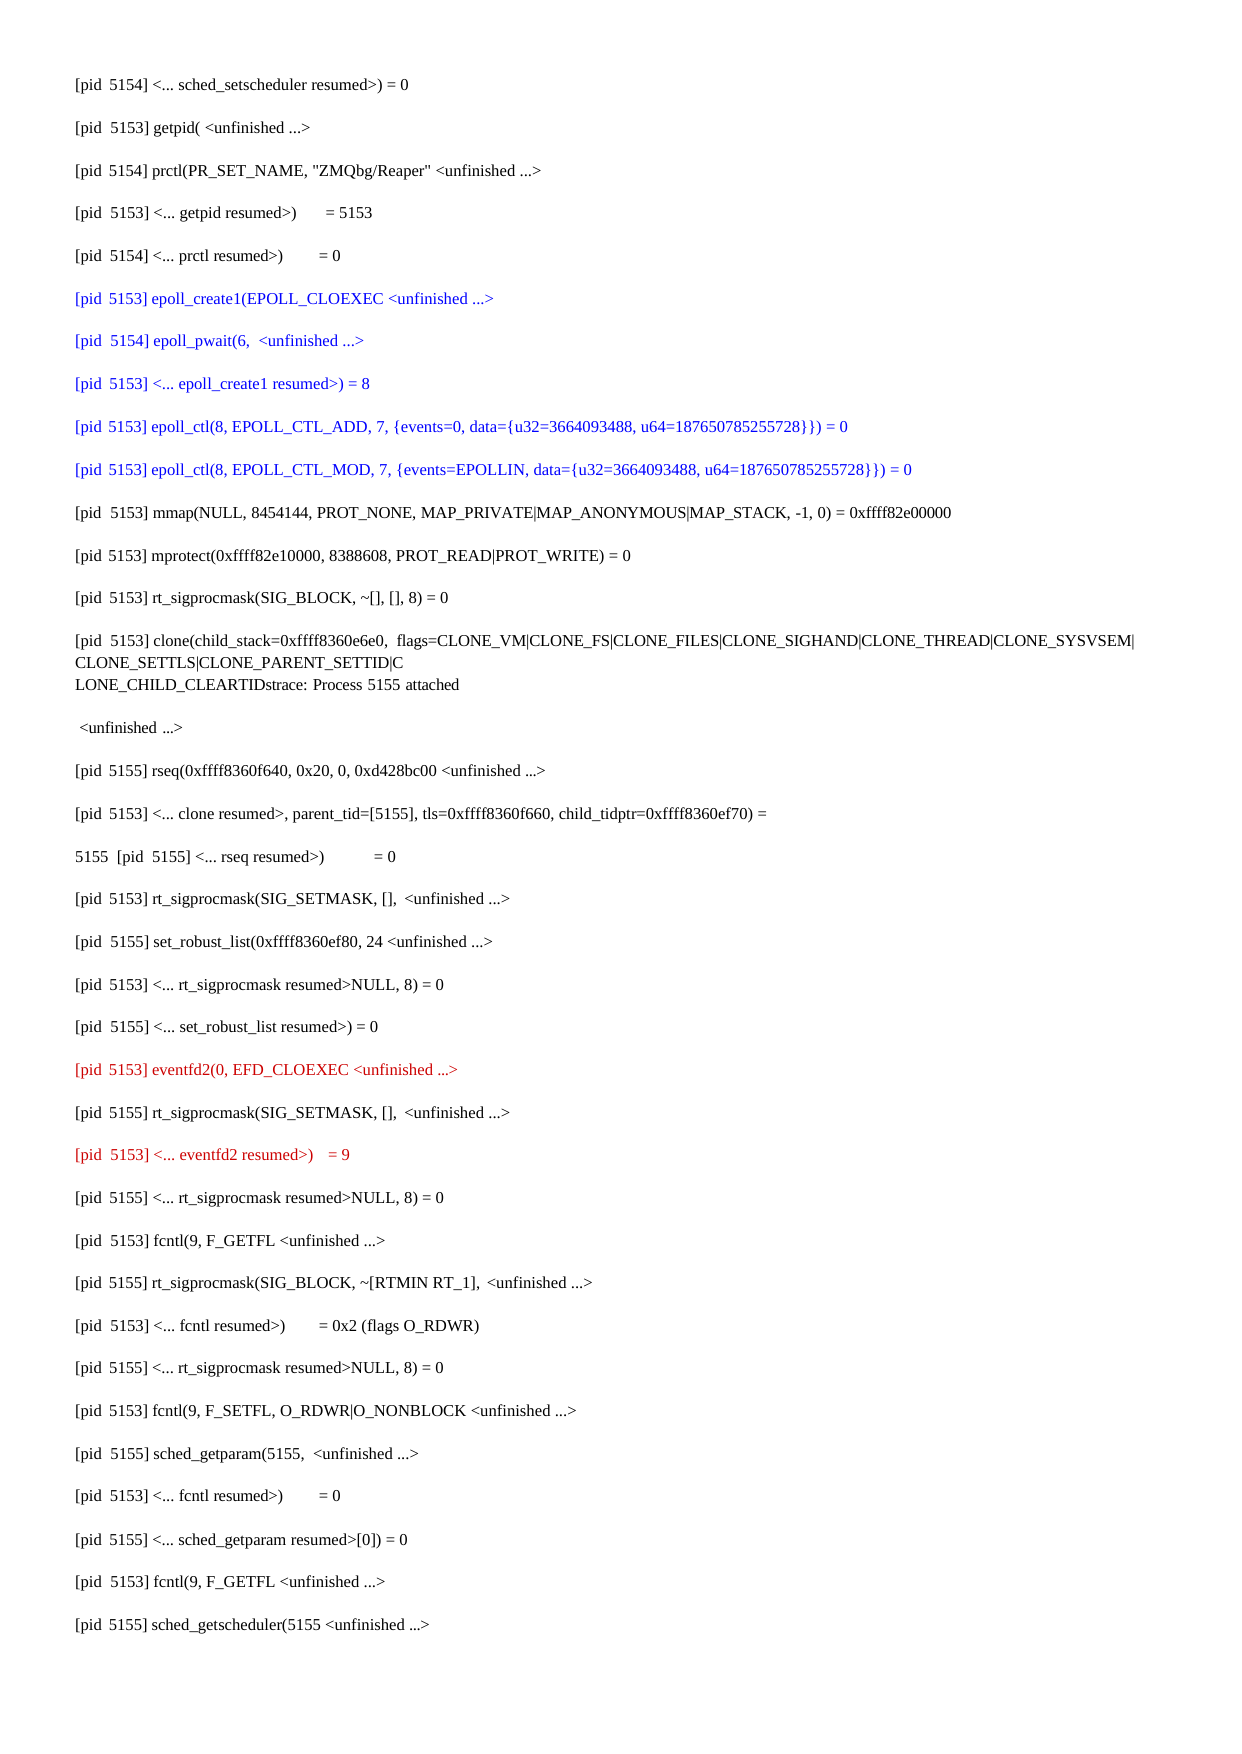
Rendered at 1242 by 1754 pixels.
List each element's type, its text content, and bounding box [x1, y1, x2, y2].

text [pid 5153] rt_sigprocmask(SIG_BLOCK, ~[], [], 8) = 0 [75, 588, 1183, 607]
text [pid 5153] epoll_ctl(8, EPOLL_CTL_MOD, 7, {events=EPOLLIN, data={u32=3664093488, u64=187650785255728}}) = 0 [75, 459, 1183, 479]
text [pid 5154] <... sched_setscheduler resumed>) = 0 [pid 5153] getpid( <unfinished ...> [75, 75, 409, 137]
text [pid 5153] epoll_create1(EPOLL_CLOEXEC <unfinished ...> [pid 5154] epoll_pwait(6, <unfinished ...> [75, 288, 499, 350]
text [pid 5155] <... rt_sigprocmask resumed>NULL, 8) = 0 [75, 1359, 1183, 1378]
text [pid 5155] <... rt_sigprocmask resumed>NULL, 8) = 0 [pid 5153] fcntl(9, F_GETFL <unfinished ...> [75, 1188, 447, 1250]
text [pid 5155] rt_sigprocmask(SIG_SETMASK, [], <unfinished ...> [pid 5153] <... eventfd2 resumed>) = 9 [75, 1102, 526, 1164]
text [pid 5155] sched_getscheduler(5155 <unfinished ...> [75, 1615, 1183, 1634]
text [pid 5153] epoll_ctl(8, EPOLL_CTL_ADD, 7, {events=0, data={u32=3664093488, u64=187650785255728}}) = 0 [75, 417, 1183, 436]
text [pid 5153] clone(child_stack=0xffff8360e6e0, flags=CLONE_VM|CLONE_FS|CLONE_FILES|CLONE_SIGHAND|CLONE_THREAD|CLONE_SYSVSEM|CLONE_SETTLS|CLONE_PARENT_SETTID|C [75, 631, 1183, 672]
text <unfinished ...> [79, 718, 1183, 737]
text [pid 5153] <... clone resumed>, parent_tid=[5155], tls=0xffff8360f660, child_tidptr=0xffff8360ef70) = 5155 [pid 5155] <... rseq resumed>) = 0 [75, 804, 803, 866]
text [pid 5153] <... fcntl resumed>) = 0 [75, 1487, 1183, 1506]
text [pid 5153] fcntl(9, F_SETFL, O_RDWR|O_NONBLOCK <unfinished ...> [pid 5155] sched_getparam(5155, <unfinished ...> [75, 1401, 592, 1463]
text [pid 5153] rt_sigprocmask(SIG_SETMASK, [], <unfinished ...> [pid 5155] set_robust_list(0xffff8360ef80, 24 <unfinished ...> [75, 889, 526, 951]
text LONE_CHILD_CLEARTIDstrace: Process 5155 attached [75, 675, 1183, 694]
text [pid 5154] <... prctl resumed>) = 0 [75, 246, 1183, 265]
text [pid 5153] mprotect(0xffff82e10000, 8388608, PROT_READ|PROT_WRITE) = 0 [75, 545, 1183, 564]
text [pid 5153] <... rt_sigprocmask resumed>NULL, 8) = 0 [pid 5155] <... set_robust_list resumed>) = 0 [75, 974, 447, 1036]
text [pid 5153] mmap(NULL, 8454144, PROT_NONE, MAP_PRIVATE|MAP_ANONYMOUS|MAP_STACK, -1, 0) = 0xffff82e00000 [75, 502, 1183, 522]
text [pid 5155] rseq(0xffff8360f640, 0x20, 0, 0xd428bc00 <unfinished ...> [75, 761, 1183, 780]
text [pid 5153] <... epoll_create1 resumed>) = 8 [75, 374, 1183, 393]
text [pid 5154] prctl(PR_SET_NAME, "ZMQbg/Reaper" <unfinished ...> [pid 5153] <... getpid resumed>) = 5153 [75, 160, 542, 222]
text [pid 5155] <... sched_getparam resumed>[0]) = 0 [pid 5153] fcntl(9, F_GETFL <unfinished ...> [75, 1529, 409, 1591]
text [pid 5155] rt_sigprocmask(SIG_BLOCK, ~[RTMIN RT_1], <unfinished ...> [pid 5153] <... fcntl resumed>) = 0x2 (flags O_RDWR) [75, 1273, 593, 1335]
text [pid 5153] eventfd2(0, EFD_CLOEXEC <unfinished ...> [75, 1060, 1183, 1079]
